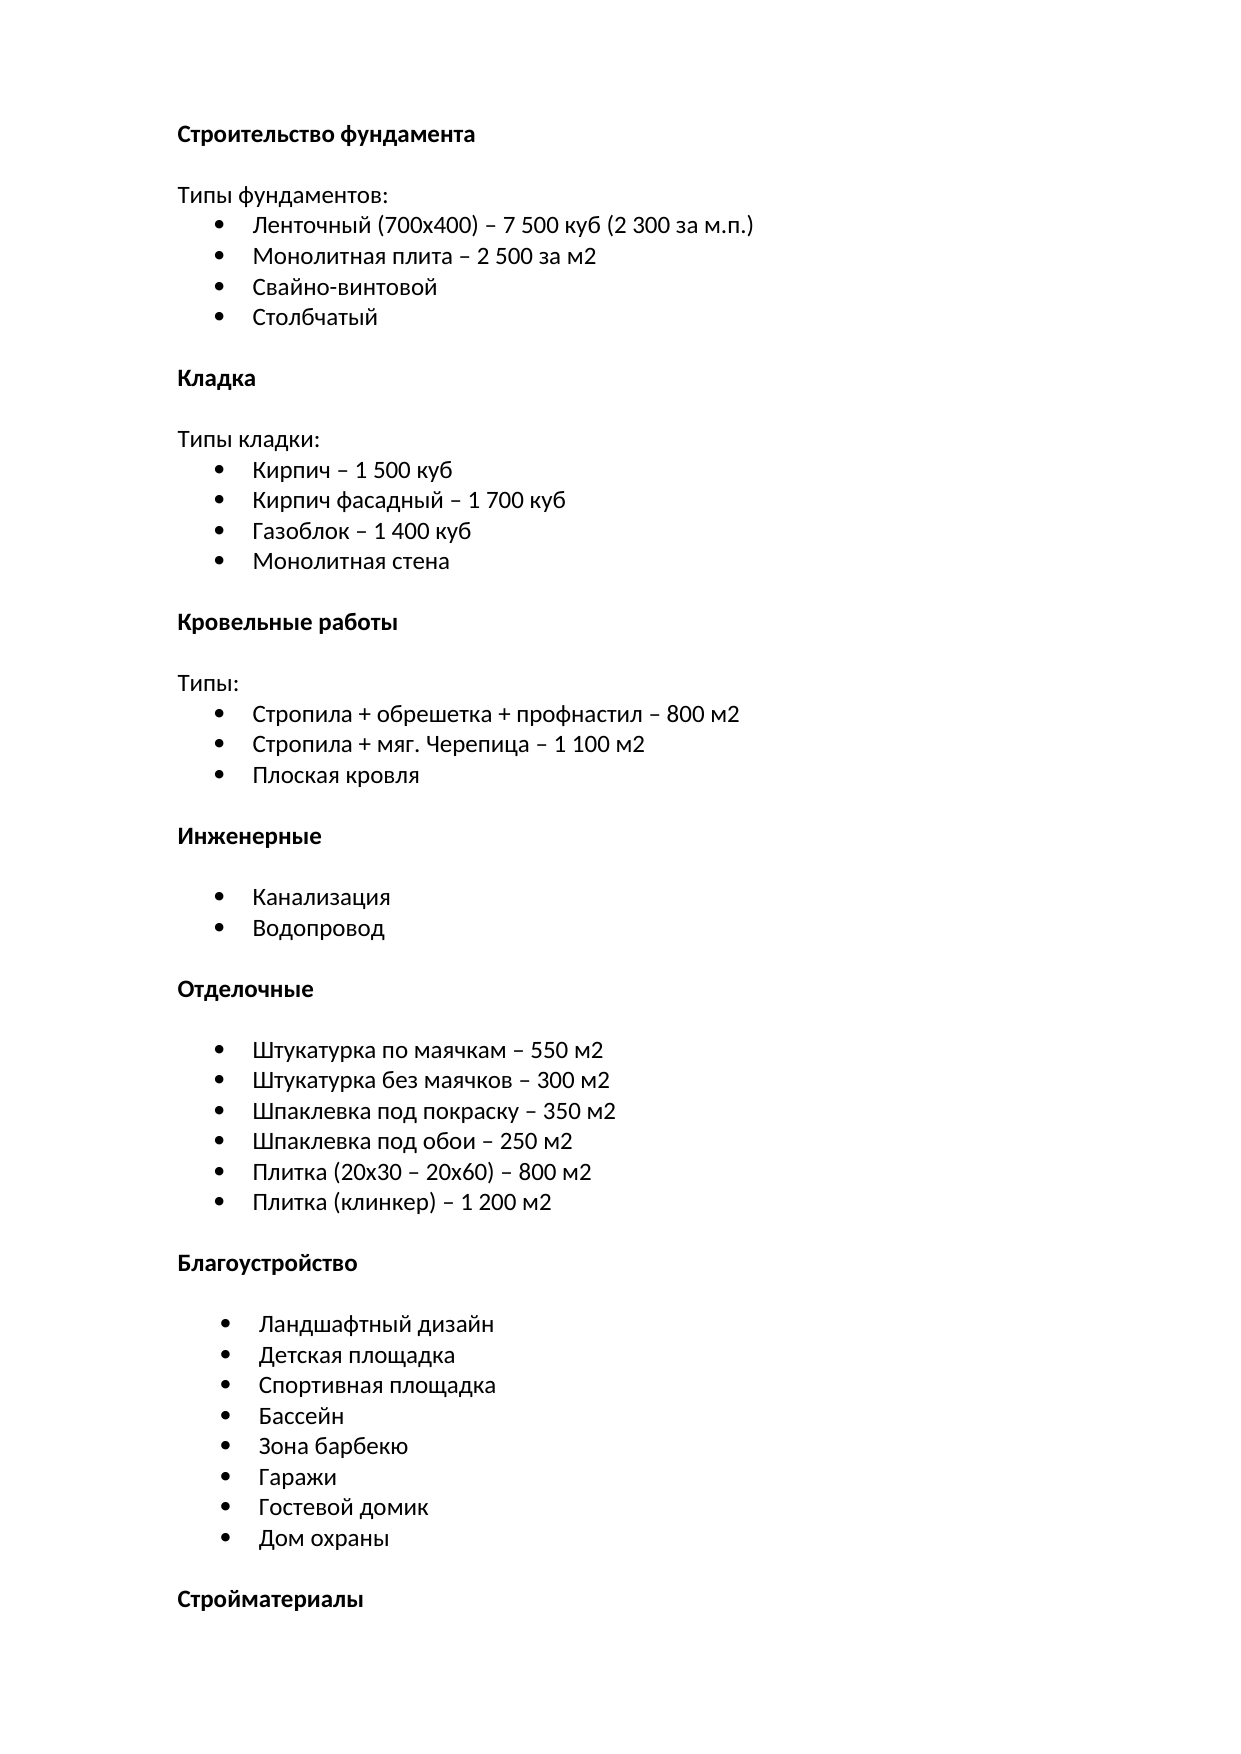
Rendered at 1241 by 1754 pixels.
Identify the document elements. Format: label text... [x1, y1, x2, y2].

list Плитка (20х30 – 20х60) – 800 м2 [215, 1156, 1152, 1186]
text Строительство фундамента [177, 118, 1152, 149]
list Монолитная стена [215, 545, 1152, 576]
list Канализация [215, 881, 1152, 912]
list Шпаклевка под покраску – 350 м2 [215, 1095, 1152, 1125]
text Типы фундаментов: [177, 179, 1152, 210]
list Штукатурка без маячков – 300 м2 [215, 1064, 1152, 1095]
list Водопровод [215, 912, 1152, 942]
list Газоблок – 1 400 куб [215, 515, 1152, 545]
list Детская площадка [221, 1339, 1152, 1369]
text Инженерные [177, 820, 1152, 851]
list Гостевой домик [221, 1492, 1152, 1522]
list Стропила + обрешетка + профнастил – 800 м2 [215, 698, 1152, 728]
text Типы: [177, 667, 1152, 698]
list Свайно-винтовой [215, 271, 1152, 301]
list Ландшафтный дизайн [221, 1308, 1152, 1339]
list Кирпич – 1 500 куб [215, 454, 1152, 484]
text Отделочные [177, 973, 1152, 1003]
list Бассейн [221, 1400, 1152, 1431]
list Спортивная площадка [221, 1369, 1152, 1400]
list Плоская кровля [215, 759, 1152, 789]
list Столбчатый [215, 301, 1152, 332]
text Кладка [177, 362, 1152, 393]
list Стропила + мяг. Черепица – 1 100 м2 [215, 728, 1152, 759]
list Плитка (клинкер) – 1 200 м2 [215, 1186, 1152, 1217]
list Штукатурка по маячкам – 550 м2 [215, 1034, 1152, 1064]
list Зона барбекю [221, 1431, 1152, 1461]
list Шпаклевка под обои – 250 м2 [215, 1125, 1152, 1156]
list Монолитная плита – 2 500 за м2 [215, 240, 1152, 271]
text Типы кладки: [177, 423, 1152, 454]
list Кирпич фасадный – 1 700 куб [215, 484, 1152, 515]
text Стройматериалы [177, 1583, 1152, 1614]
list Дом охраны [221, 1522, 1152, 1553]
list Гаражи [221, 1461, 1152, 1492]
text Благоустройство [177, 1247, 1152, 1278]
text Кровельные работы [177, 606, 1152, 637]
list Ленточный (700х400) – 7 500 куб (2 300 за м.п.) [215, 210, 1152, 240]
